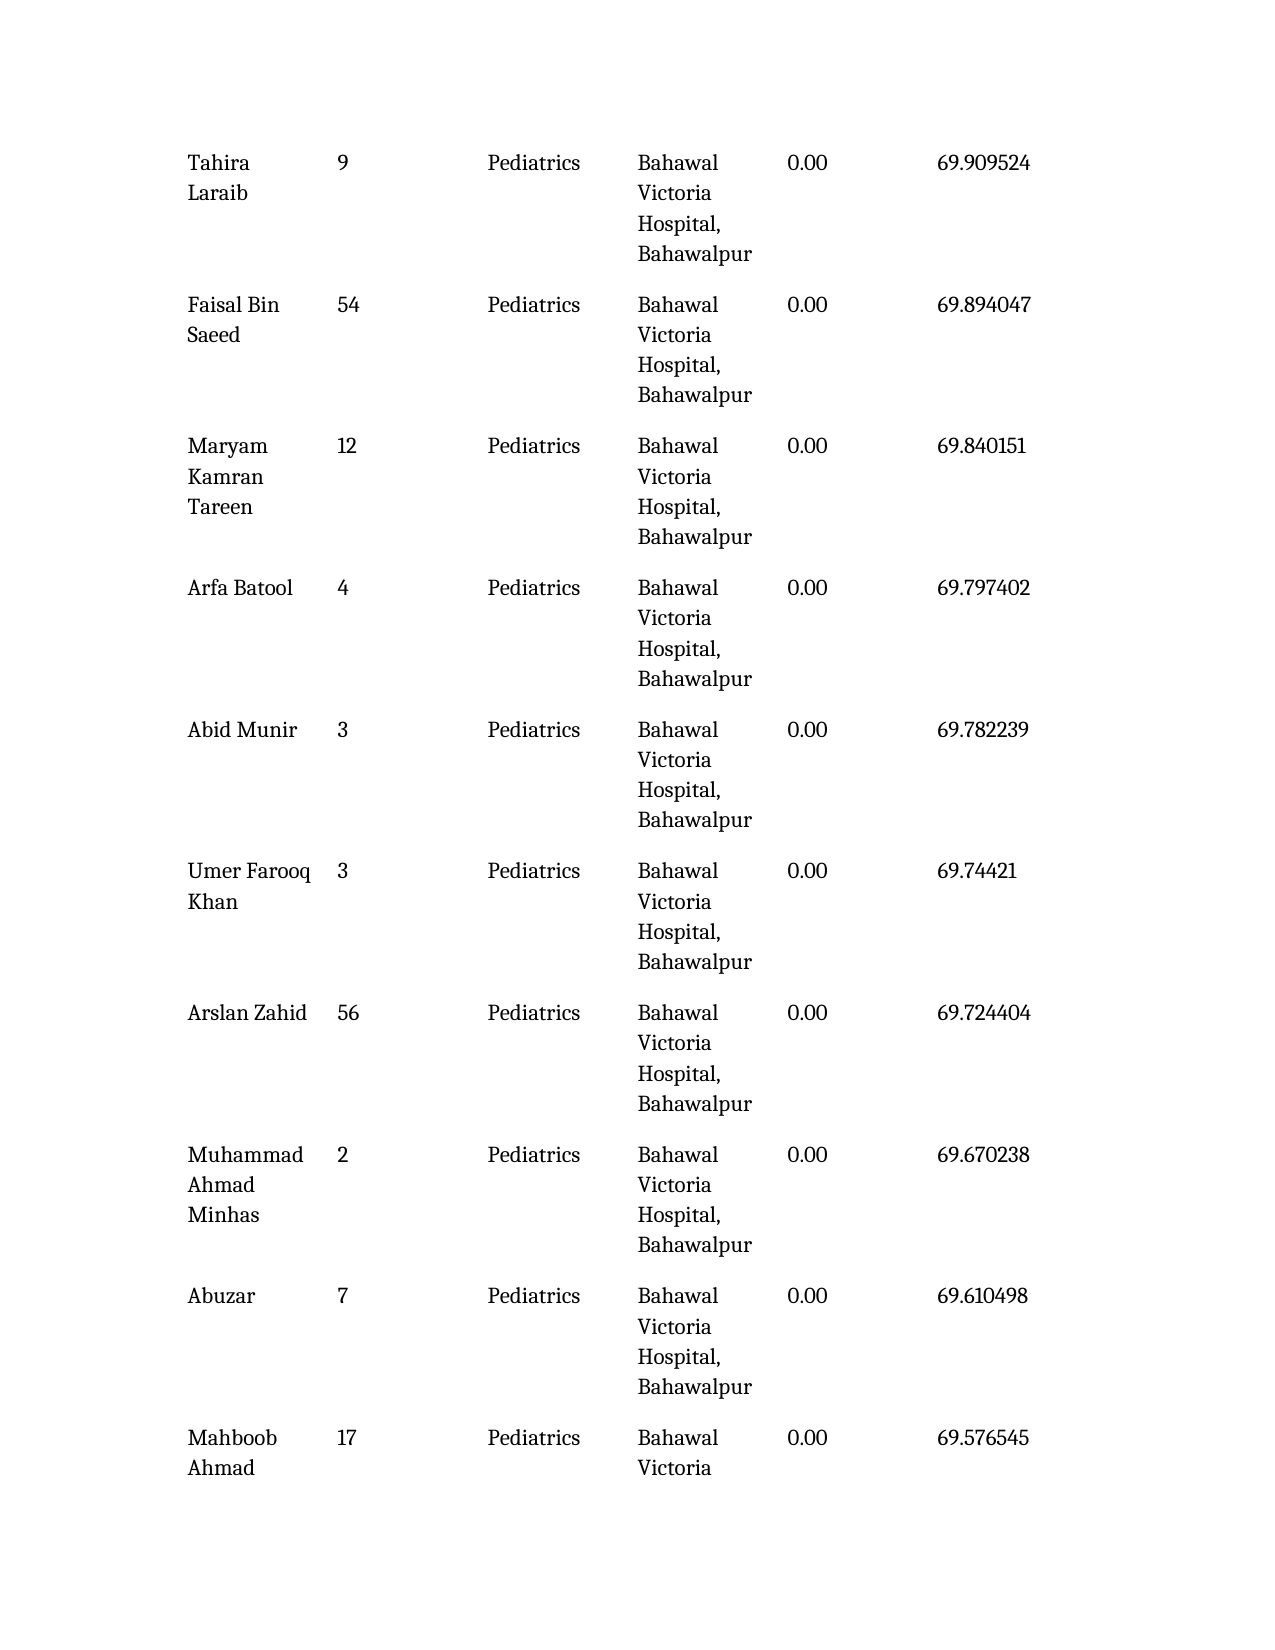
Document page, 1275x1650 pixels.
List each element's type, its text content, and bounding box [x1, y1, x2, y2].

table_cell 0.00 [776, 1425, 926, 1482]
table_cell 56 [326, 1000, 476, 1142]
table_cell Bahawal Victoria Hospital, Bahawalpur [626, 1283, 776, 1425]
table_cell 69.670238 [926, 1142, 1076, 1283]
table_cell 69.74421 [926, 858, 1076, 1000]
table_cell 69.724404 [926, 1000, 1076, 1142]
table_cell 9 [326, 150, 476, 292]
table_cell Pediatrics [476, 1425, 626, 1482]
table_cell Umer Farooq Khan [176, 858, 326, 1000]
table_cell Maryam Kamran Tareen [176, 433, 326, 575]
table_cell Pediatrics [476, 292, 626, 433]
table_cell 69.576545 [926, 1425, 1076, 1482]
table_cell 69.610498 [926, 1283, 1076, 1425]
table_cell 0.00 [776, 1142, 926, 1283]
table_cell 17 [326, 1425, 476, 1482]
table_cell 69.840151 [926, 433, 1076, 575]
table_cell Arfa Batool [176, 575, 326, 717]
table_cell 0.00 [776, 1000, 926, 1142]
table_cell 2 [326, 1142, 476, 1283]
table_cell Pediatrics [476, 150, 626, 292]
table_cell Bahawal Victoria Hospital, Bahawalpur [626, 433, 776, 575]
table_cell Arslan Zahid [176, 1000, 326, 1142]
table_cell Pediatrics [476, 717, 626, 858]
table_cell 4 [326, 575, 476, 717]
table_cell 0.00 [776, 292, 926, 433]
table_cell 0.00 [776, 150, 926, 292]
table_cell Bahawal Victoria Hospital, Bahawalpur [626, 1142, 776, 1283]
table_cell 3 [326, 717, 476, 858]
table_cell Pediatrics [476, 1283, 626, 1425]
table_cell 69.782239 [926, 717, 1076, 858]
table_cell Pediatrics [476, 575, 626, 717]
table_cell 12 [326, 433, 476, 575]
table_cell Pediatrics [476, 1142, 626, 1283]
table_cell Abid Munir [176, 717, 326, 858]
table_cell 69.797402 [926, 575, 1076, 717]
table_cell Pediatrics [476, 433, 626, 575]
table_cell Bahawal Victoria Hospital, Bahawalpur [626, 1000, 776, 1142]
table_cell 3 [326, 858, 476, 1000]
table_cell Pediatrics [476, 858, 626, 1000]
table_cell 7 [326, 1283, 476, 1425]
table_cell 0.00 [776, 717, 926, 858]
table_cell Tahira Laraib [176, 150, 326, 292]
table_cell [626, 150, 776, 292]
table_cell 69.894047 [926, 292, 1076, 433]
table_cell 0.00 [776, 1283, 926, 1425]
table_cell Bahawal Victoria Hospital, Bahawalpur [626, 575, 776, 717]
table_cell 0.00 [776, 575, 926, 717]
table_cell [626, 1425, 776, 1482]
table_cell 54 [326, 292, 476, 433]
table_cell 0.00 [776, 433, 926, 575]
table_cell Faisal Bin Saeed [176, 292, 326, 433]
table_cell Bahawal Victoria Hospital, Bahawalpur [626, 858, 776, 1000]
table_cell Muhammad Ahmad Minhas [176, 1142, 326, 1283]
table_cell 0.00 [776, 858, 926, 1000]
table_cell Bahawal Victoria Hospital, Bahawalpur [626, 717, 776, 858]
table_cell 69.909524 [926, 150, 1076, 292]
table_cell Mahboob Ahmad [176, 1425, 326, 1482]
table_cell Bahawal Victoria Hospital, Bahawalpur [626, 292, 776, 433]
table_cell Abuzar [176, 1283, 326, 1425]
table_cell Pediatrics [476, 1000, 626, 1142]
